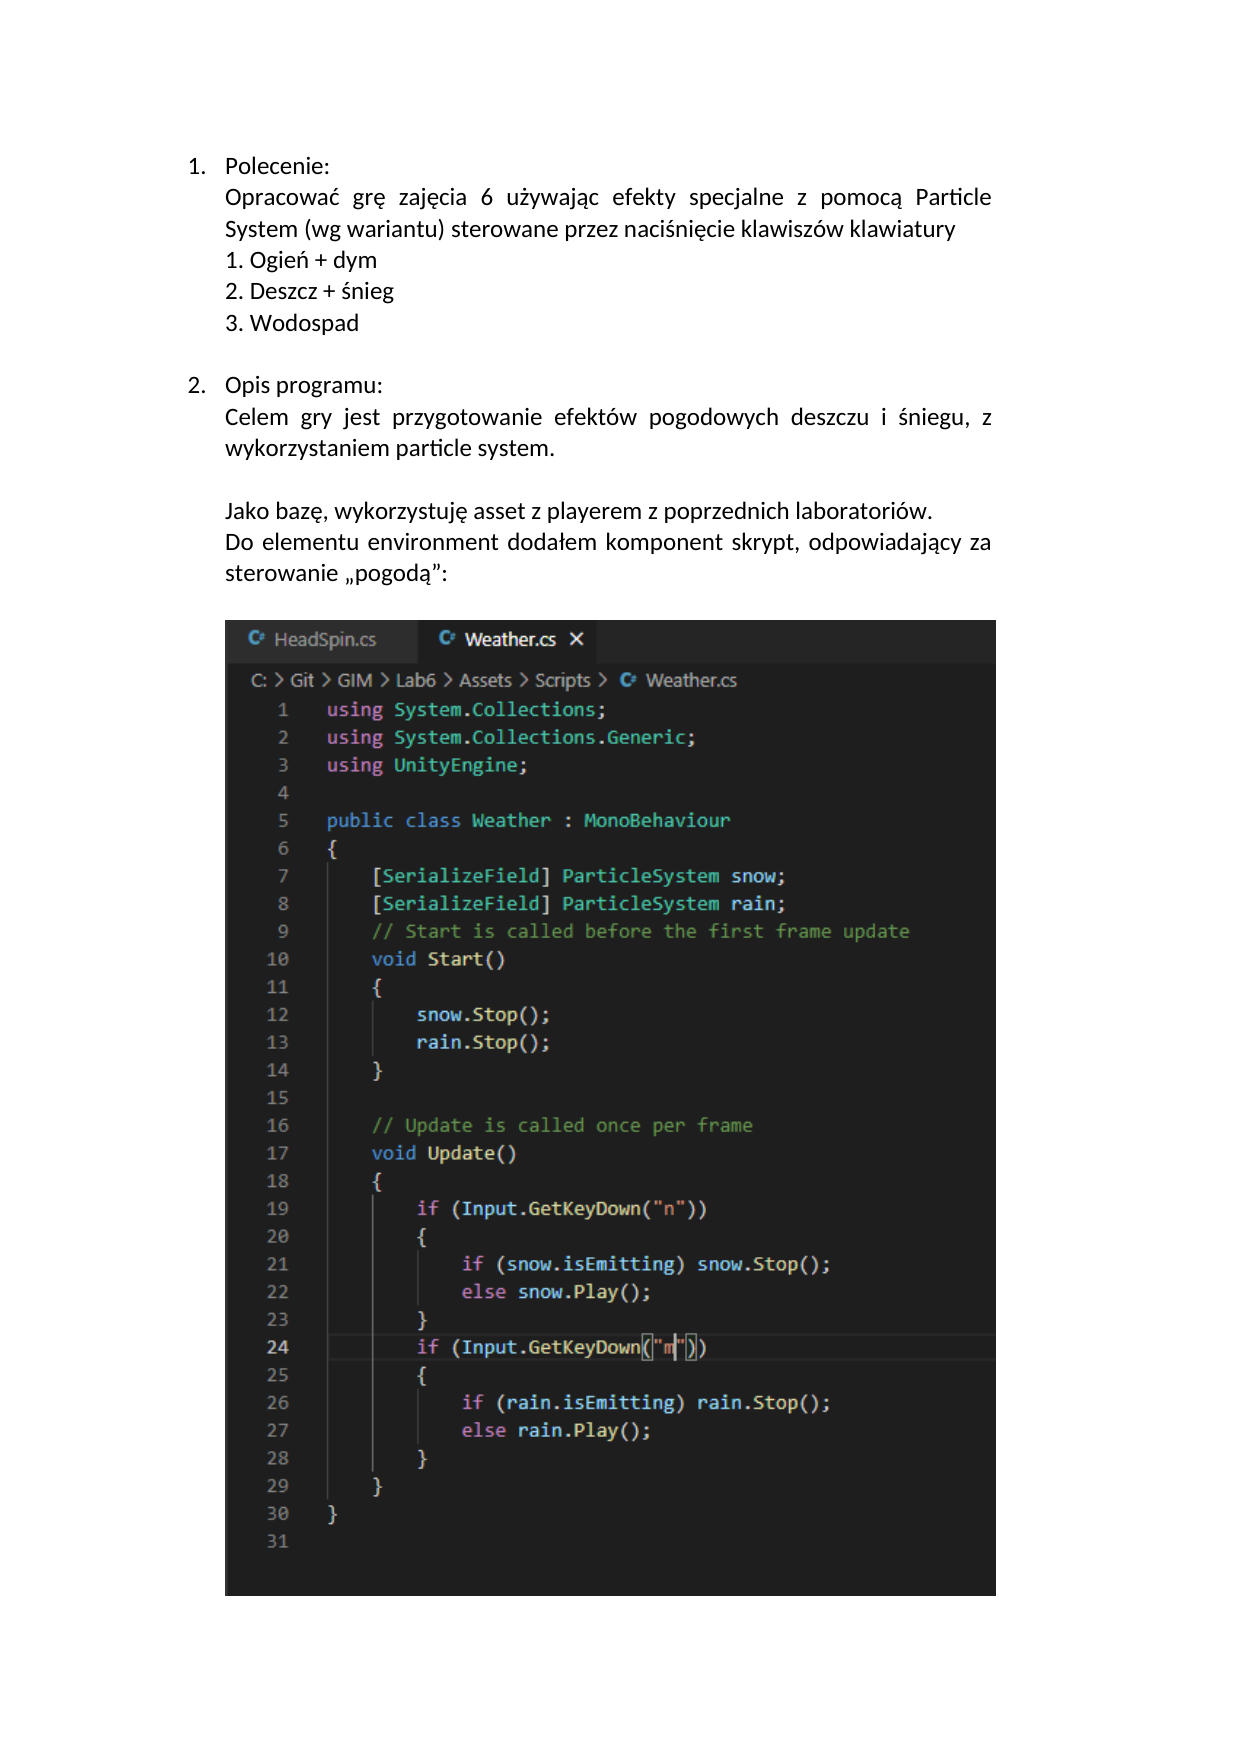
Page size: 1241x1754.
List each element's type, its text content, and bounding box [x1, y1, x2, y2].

list 3. Wodospad [225, 307, 993, 337]
picture [225, 620, 996, 1596]
list Opis programu: [187, 369, 993, 400]
list Opracować grę zajęcia 6 używając efekty specjalne z pomocą Particle System (wg wariantu) sterowane przez naciśnięcie klawiszów klawiatury [225, 181, 993, 243]
list Do elementu environment dodałem komponent skrypt, odpowiadający za sterowanie „pogodą”: [225, 526, 993, 588]
list Celem gry jest przygotowanie efektów pogodowych deszczu i śniegu, z wykorzystaniem particle system. [225, 401, 993, 463]
list 2. Deszcz + śnieg [225, 275, 993, 306]
list 1. Ogień + dym [225, 244, 993, 274]
list Polecenie: [187, 150, 993, 181]
list Jako bazę, wykorzystuję asset z playerem z poprzednich laboratoriów. [225, 495, 993, 525]
